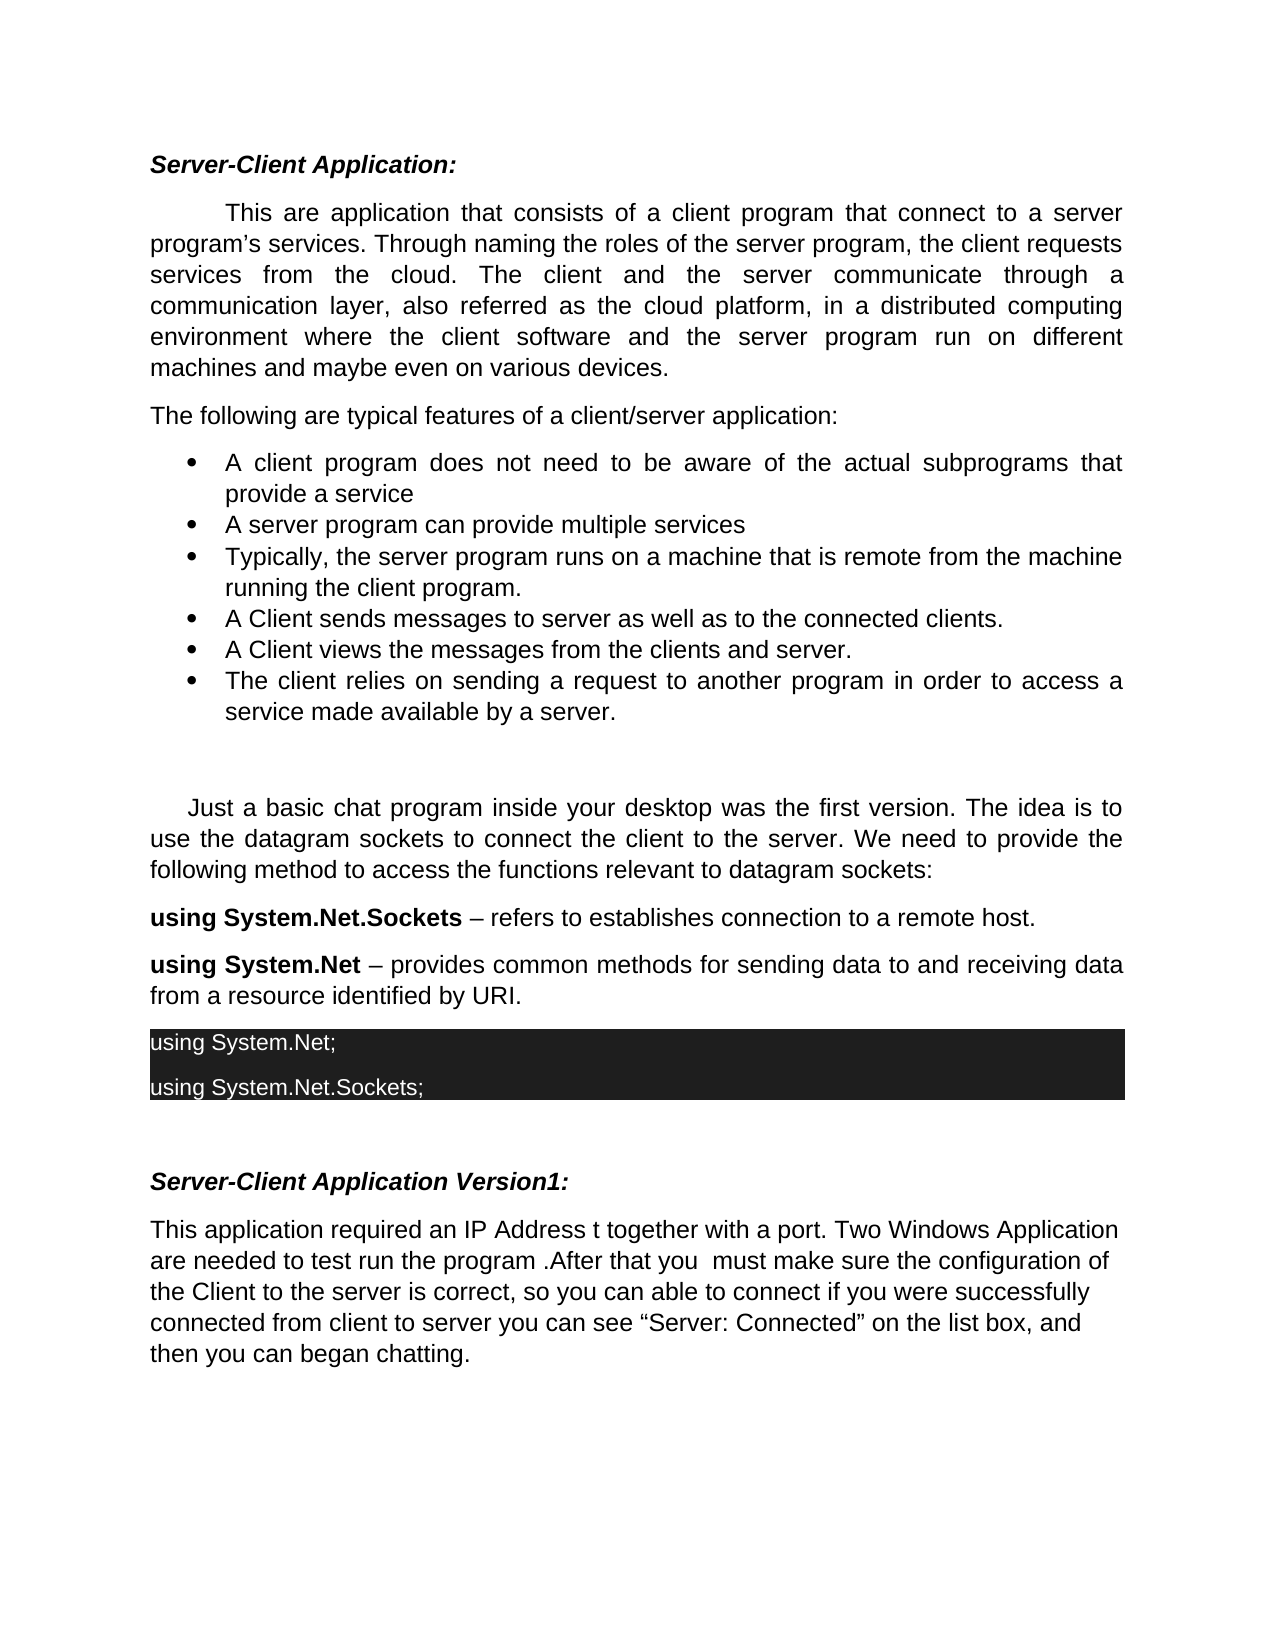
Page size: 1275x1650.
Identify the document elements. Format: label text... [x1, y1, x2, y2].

list A client program does not need to be aware of the actual subprograms that provide a service [187, 448, 1125, 508]
text This are application that consists of a client program that connect to a server program’s services. Through naming the roles of the server program, the client requests services from the cloud. The client and the server communicate through a communication layer, also referred as the cloud platform, in a distributed computing environment where the client software and the server program run on different machines and maybe even on various devices. [150, 198, 1125, 382]
list A Client sends messages to server as well as to the connected clients. [187, 604, 1125, 633]
text Just a basic chat program inside your desktop was the first version. The idea is to use the datagram sockets to connect the client to the server. We need to provide the following method to access the functions relevant to datagram sockets: [150, 852, 1125, 883]
text using System.Net.Sockets; [150, 1074, 1125, 1100]
text The following are typical features of a client/server application: [150, 401, 1125, 429]
list A server program can provide multiple services [187, 511, 1125, 539]
list A Client views the messages from the clients and server. [187, 635, 1125, 664]
text using System.Net.Sockets – refers to establishes connection to a remote host. [150, 902, 1125, 931]
text This application required an IP Address t together with a port. Two Windows Application are needed to test run the program .After that you must make sure the configuration of the Client to the server is correct, so you can able to connect if you were successfully connected from client to server you can see “Server: Connected” on the list box, and then you can began chatting. [150, 1214, 1125, 1367]
text Server-Client Application Version1: [150, 1167, 1125, 1196]
list Typically, the server program runs on a machine that is remote from the machine running the client program. [187, 542, 1125, 602]
list The client relies on sending a request to another program in order to access a service made available by a server. [187, 666, 1125, 726]
text Just a basic chat program inside your desktop was the first version. The idea is to use the datagram sockets to connect the client to the server. We need to provide the following method to access the functions relevant to datagram sockets: [150, 793, 1125, 824]
text using System.Net – provides common methods for sending data to and receiving data from a resource identified by URI. [150, 979, 1125, 1010]
text Server-Client Application: [150, 150, 1125, 179]
text using System.Net; [150, 1029, 1125, 1055]
